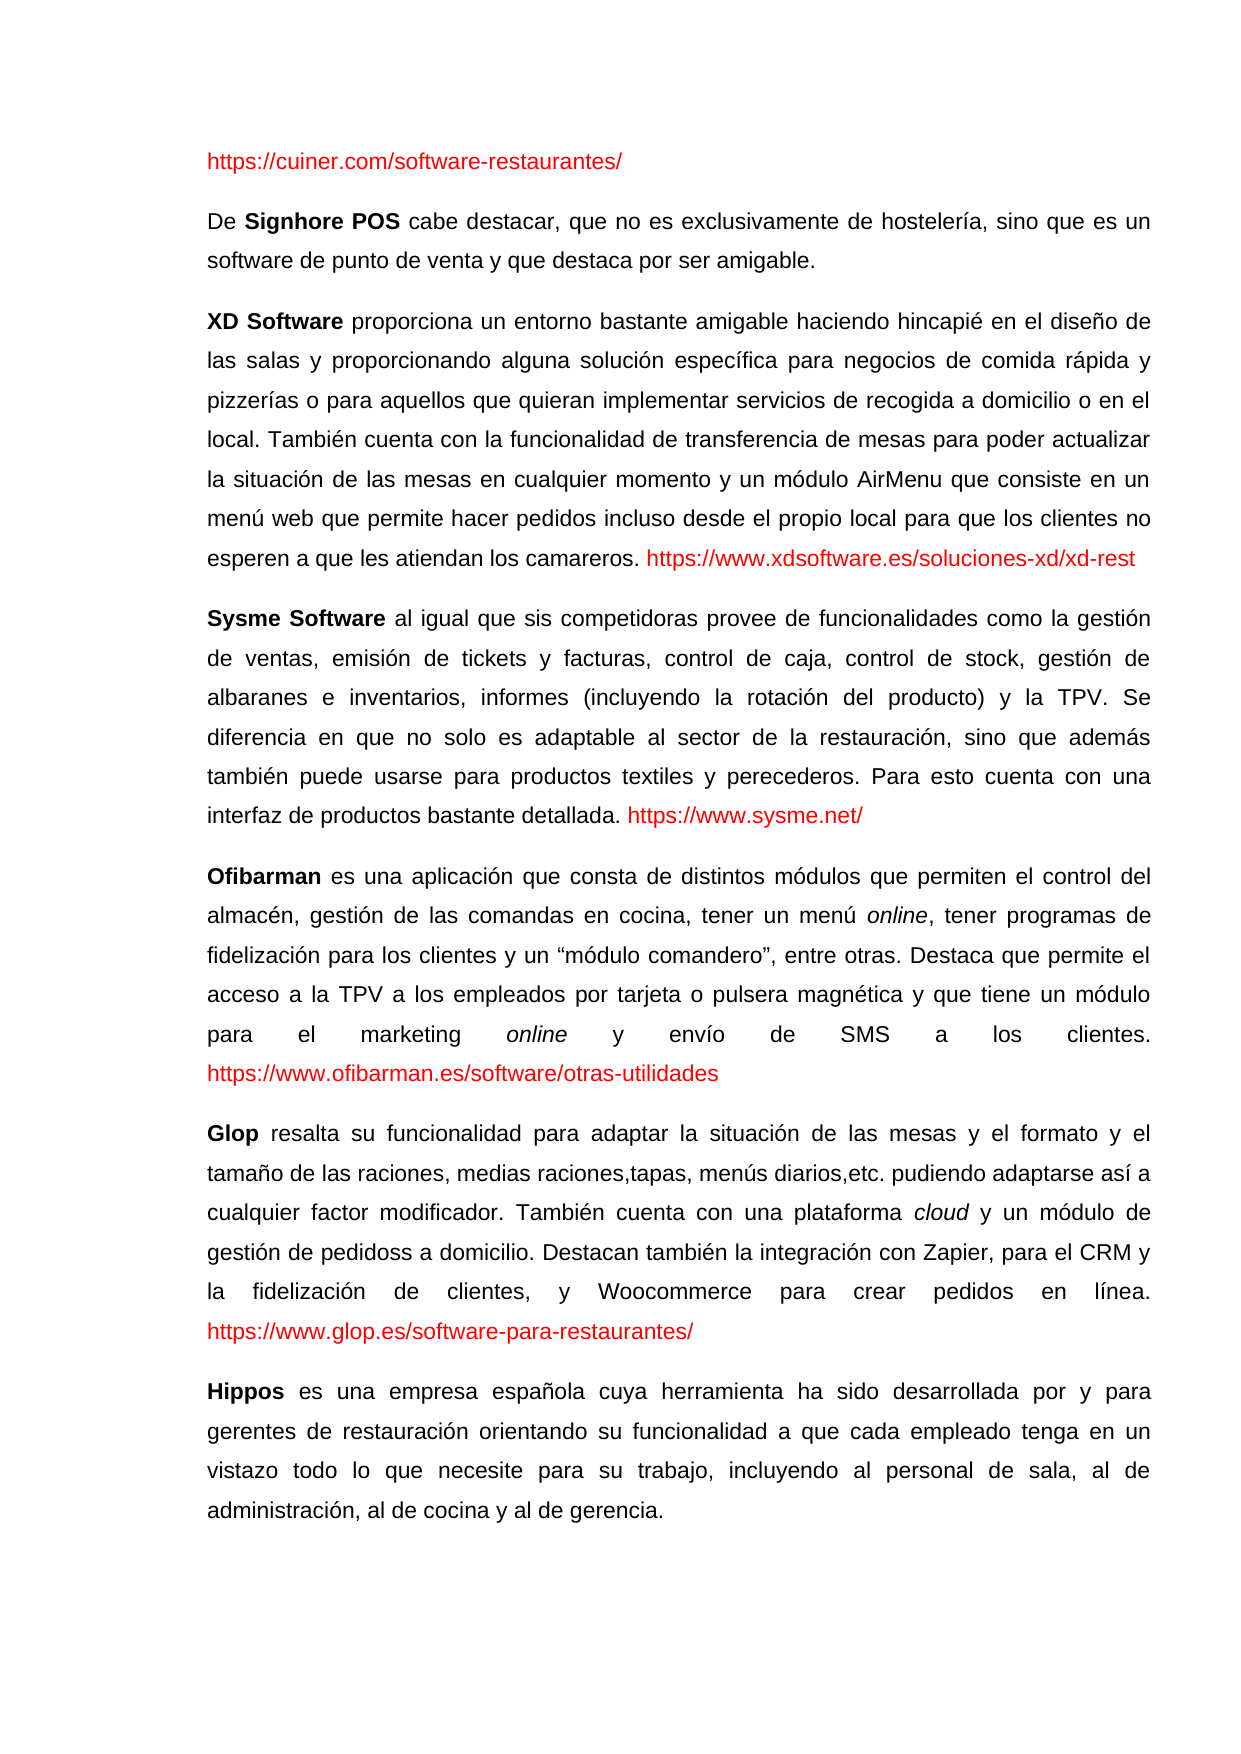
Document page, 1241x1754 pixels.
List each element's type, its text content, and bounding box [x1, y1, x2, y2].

text Glop resalta su funcionalidad para adaptar la situación de las mesas y el formato y el tamaño de las raciones, medias raciones,tapas, menús diarios,etc. pudiendo adaptarse así a cualquier factor modificador. También cuenta con una plataforma cloud y un módulo de gestión de pedidoss a domicilio. Destacan también la integración con Zapier, para el CRM y la fidelización de clientes, y Woocommerce para crear pedidos en línea. https://www.glop.es/software-para-restaurantes/ [207, 1120, 1152, 1344]
text De Signhore POS cabe destacar, que no es exclusivamente de hostelería, sino que es un software de punto de venta y que destaca por ser amigable. [207, 208, 1152, 274]
text Ofibarman es una aplicación que consta de distintos módulos que permiten el control del almacén, gestión de las comandas en cocina, tener un menú online, tener programas de fidelización para los clientes y un “módulo comandero”, entre otras. Destaca que permite el acceso a la TPV a los empleados por tarjeta o pulsera magnética y que tiene un módulo para el marketing online y envío de SMS a los clientes. https://www.ofibarman.es/software/otras-utilidades [207, 863, 1152, 1086]
text Sysme Software al igual que sis competidoras provee de funcionalidades como la gestión de ventas, emisión de tickets y facturas, control de caja, control de stock, gestión de albaranes e inventarios, informes (incluyendo la rotación del producto) y la TPV. Se diferencia en que no solo es adaptable al sector de la restauración, sino que además también puede usarse para productos textiles y perecederos. Para esto cuenta con una interfaz de productos bastante detallada. https://www.sysme.net/ [207, 605, 1152, 829]
text https://cuiner.com/software-restaurantes/ [207, 148, 1152, 174]
text XD Software proporciona un entorno bastante amigable haciendo hincapié en el diseño de las salas y proporcionando alguna solución específica para negocios de comida rápida y pizzerías o para aquellos que quieran implementar servicios de recogida a domicilio o en el local. También cuenta con la funcionalidad de transferencia de mesas para poder actualizar la situación de las mesas en cualquier momento y un módulo AirMenu que consiste en un menú web que permite hacer pedidos incluso desde el propio local para que los clientes no esperen a que les atiendan los camareros. https://www.xdsoftware.es/soluciones-xd/xd-rest [207, 308, 1152, 571]
text Hippos es una empresa española cuya herramienta ha sido desarrollada por y para gerentes de restauración orientando su funcionalidad a que cada empleado tenga en un vistazo todo lo que necesite para su trabajo, incluyendo al personal de sala, al de administración, al de cocina y al de gerencia. [207, 1378, 1152, 1523]
